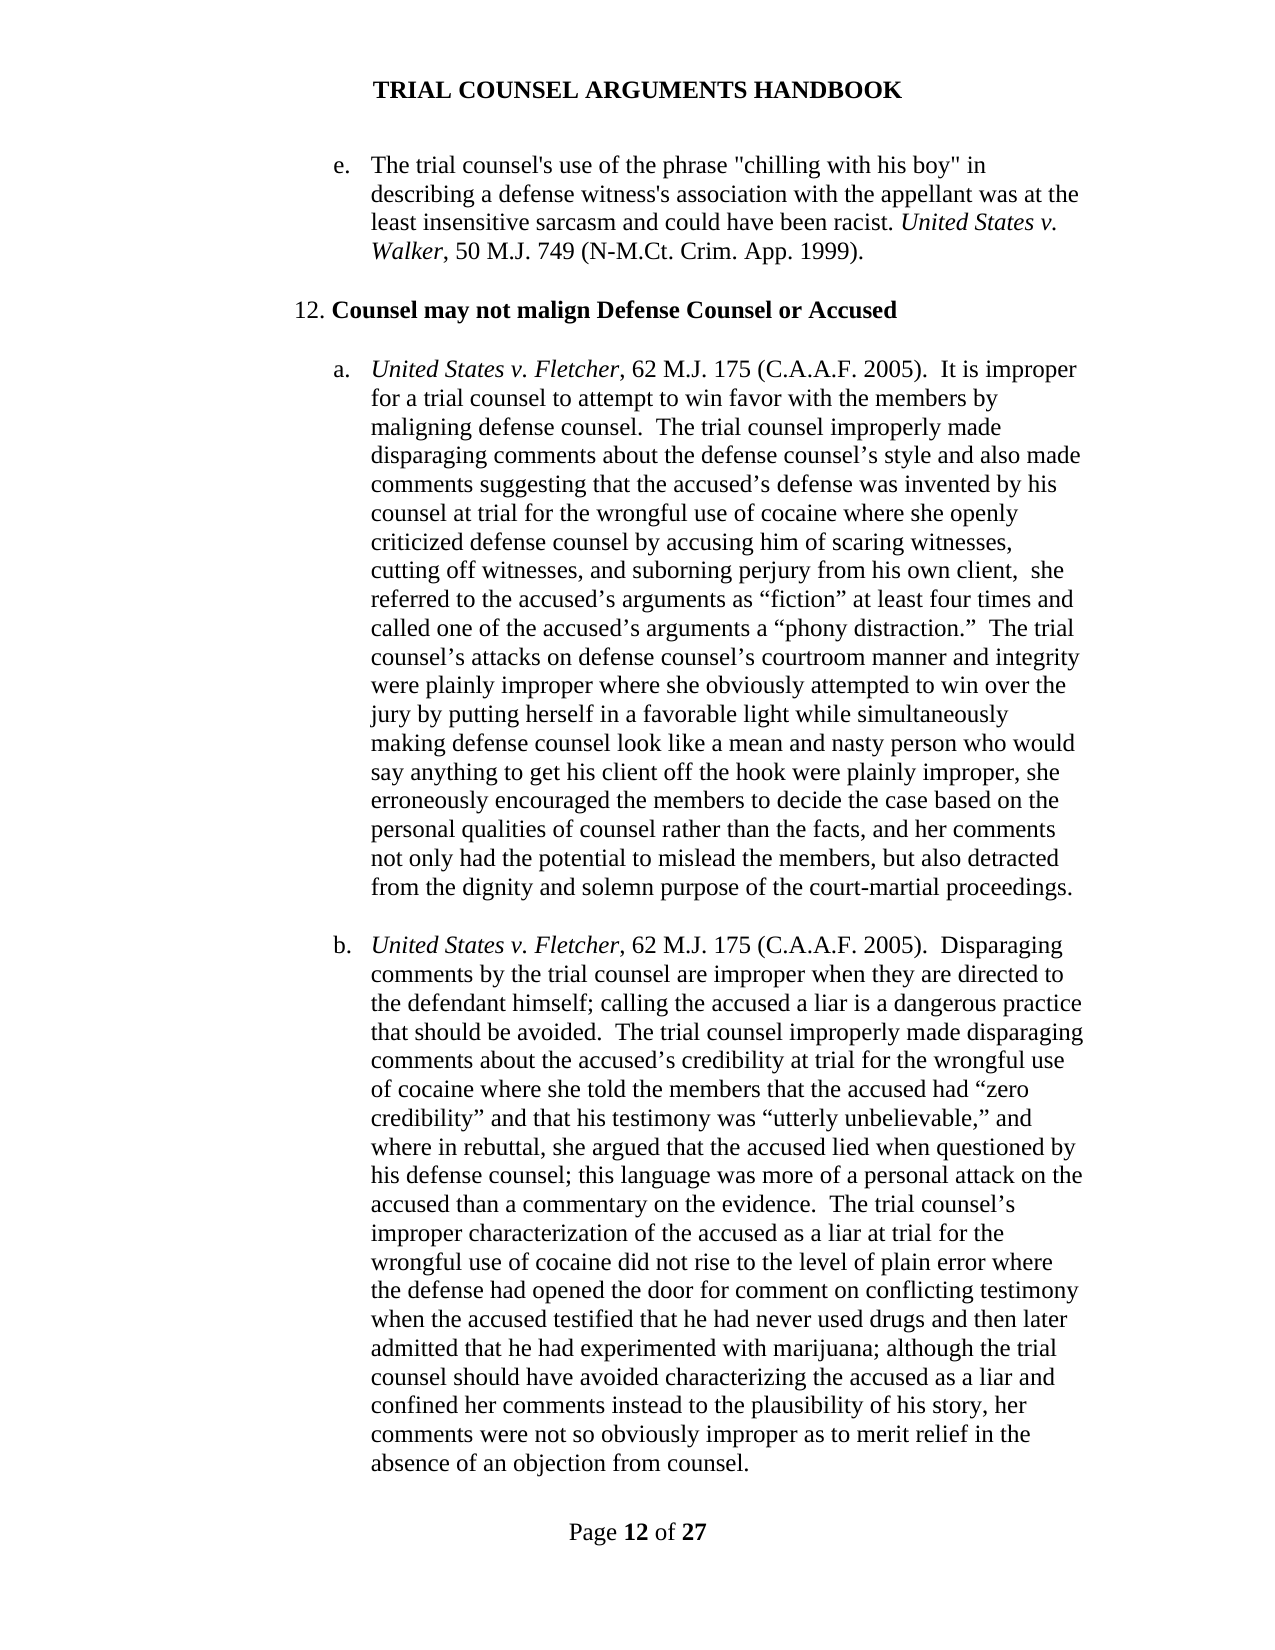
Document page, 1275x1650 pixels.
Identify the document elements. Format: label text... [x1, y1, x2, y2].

list Counsel may not malign Defense Counsel or Accused [294, 295, 1087, 324]
list United States v. Fletcher, 62 M.J. 175 (C.A.A.F. 2005). It is improper for a trial counsel to attempt to win favor with the members by maligning defense counsel. The trial counsel improperly made disparaging comments about the defense counsel’s style and also made comments suggesting that the accused’s defense was invented by his counsel at trial for the wrongful use of cocaine where she openly criticized defense counsel by accusing him of scaring witnesses, cutting off witnesses, and suborning perjury from his own client, she referred to the accused’s arguments as “fiction” at least four times and called one of the accused’s arguments a “phony distraction.” The trial counsel’s attacks on defense counsel’s courtroom manner and integrity were plainly improper where she obviously attempted to win over the jury by putting herself in a favorable light while simultaneously making defense counsel look like a mean and nasty person who would say anything to get his client off the hook were plainly improper, she erroneously encouraged the members to decide the case based on the personal qualities of counsel rather than the facts, and her comments not only had the potential to mislead the members, but also detracted from the dignity and solemn purpose of the court-martial proceedings. [333, 354, 1087, 900]
list United States v. Fletcher, 62 M.J. 175 (C.A.A.F. 2005). Disparaging comments by the trial counsel are improper when they are directed to the defendant himself; calling the accused a liar is a dangerous practice that should be avoided. The trial counsel improperly made disparaging comments about the accused’s credibility at trial for the wrongful use of cocaine where she told the members that the accused had “zero credibility” and that his testimony was “utterly unbelievable,” and where in rebuttal, she argued that the accused lied when questioned by his defense counsel; this language was more of a personal attack on the accused than a commentary on the evidence. The trial counsel’s improper characterization of the accused as a liar at trial for the wrongful use of cocaine did not rise to the level of plain error where the defense had opened the door for comment on conflicting testimony when the accused testified that he had never used drugs and then later admitted that he had experimented with marijuana; although the trial counsel should have avoided characterizing the accused as a liar and confined her comments instead to the plausibility of his story, her comments were not so obviously improper as to merit relief in the absence of an objection from counsel. [333, 931, 1087, 1477]
list The trial counsel's use of the phrase "chilling with his boy" in describing a defense witness's association with the appellant was at the least insensitive sarcasm and could have been racist. United States v. Walker, 50 M.J. 749 (N-M.Ct. Crim. App. 1999). [333, 150, 1087, 265]
